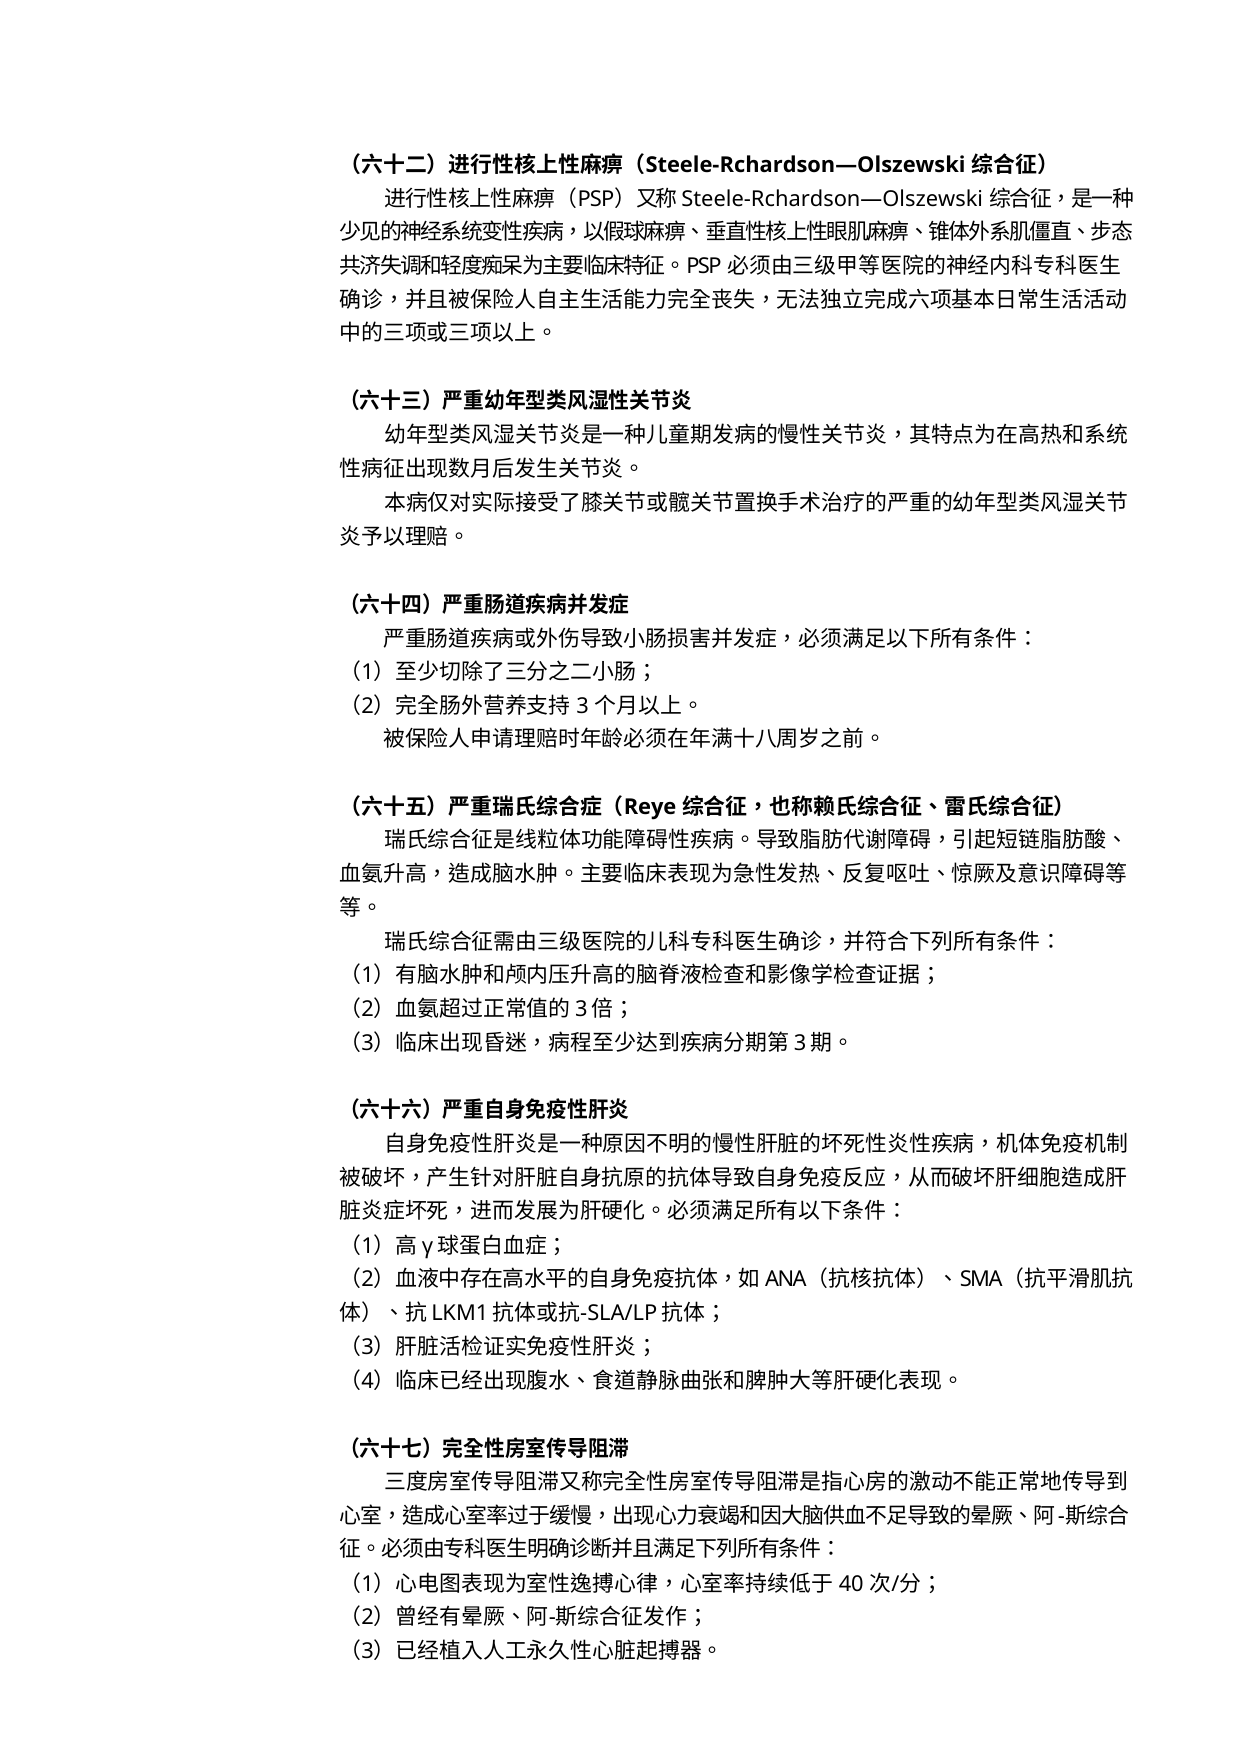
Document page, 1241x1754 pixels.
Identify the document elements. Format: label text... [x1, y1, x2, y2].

text （4）临床已经出现腹水、食道静脉曲张和脾肿大等肝硬化表现。 [339, 1365, 1151, 1395]
subtitle （六十五）严重瑞氏综合症（Reye 综合征，也称赖氏综合征、雷氏综合征） [339, 791, 1151, 820]
text （3）肝脏活检证实免疫性肝炎； [339, 1331, 1151, 1361]
text 严重肠道疾病或外伤导致小肠损害并发症，必须满足以下所有条件： [383, 622, 1151, 652]
text （1）至少切除了三分之二小肠； [339, 656, 1151, 686]
text 瑞氏综合征需由三级医院的儿科专科医生确诊，并符合下列所有条件： [384, 926, 1151, 956]
text （2）血液中存在高水平的自身免疫抗体，如ANA（抗核抗体）、SMA（抗平滑肌抗体）、抗LKM1抗体或抗-SLA/LP抗体； [339, 1263, 1140, 1327]
text 被保险人申请理赔时年龄必须在年满十八周岁之前。 [383, 723, 1151, 753]
text （3）临床出现昏迷，病程至少达到疾病分期第3期。 [339, 1027, 1151, 1057]
subtitle （六十七）完全性房室传导阻滞 [339, 1432, 1151, 1462]
subtitle （六十四）严重肠道疾病并发症 [339, 589, 1151, 619]
text 自身免疫性肝炎是一种原因不明的慢性肝脏的坏死性炎性疾病，机体免疫机制被破坏，产生针对肝脏自身抗原的抗体导致自身免疫反应，从而破坏肝细胞造成肝脏炎症坏死，进而发展为肝硬化。必须满足所有以下条件： [339, 1128, 1129, 1225]
text （1）高γ球蛋白血症； [339, 1230, 1151, 1259]
text 进行性核上性麻痹（PSP）又称 Steele-Rchardson—Olszewski 综合征，是一种少见的神经系统变性疾病，以假球麻痹、垂直性核上性眼肌麻痹、锥体外系肌僵直、步态共济失调和轻度痴呆为主要临床特征。PSP 必须由三级甲等医院的神经内科专科医生确诊，并且被保险人自主生活能力完全丧失，无法独立完成六项基本日常生活活动中的三项或三项以上。 [339, 183, 1140, 347]
subtitle （六十二）进行性核上性麻痹（Steele-Rchardson—Olszewski 综合征） [339, 149, 1151, 179]
text （1）有脑水肿和颅内压升高的脑脊液检查和影像学检查证据； [339, 959, 1151, 989]
text （2）曾经有晕厥、阿-斯综合征发作； [339, 1601, 1151, 1631]
text （3）已经植入人工永久性心脏起搏器。 [339, 1635, 1151, 1665]
text （2）血氨超过正常值的3倍； [339, 993, 1151, 1023]
text 本病仅对实际接受了膝关节或髋关节置换手术治疗的严重的幼年型类风湿关节炎予以理赔。 [339, 487, 1129, 551]
text （1）心电图表现为室性逸搏心律，心室率持续低于 40 次/分； [339, 1568, 1151, 1598]
text （2）完全肠外营养支持 3 个月以上。 [339, 689, 1151, 719]
text 瑞氏综合征是线粒体功能障碍性疾病。导致脂肪代谢障碍，引起短链脂肪酸、血氨升高，造成脑水肿。主要临床表现为急性发热、反复呕吐、惊厥及意识障碍等等。 [339, 824, 1129, 921]
subtitle （六十六）严重自身免疫性肝炎 [339, 1094, 1151, 1124]
text 幼年型类风湿关节炎是一种儿童期发病的慢性关节炎，其特点为在高热和系统性病征出现数月后发生关节炎。 [339, 419, 1129, 482]
subtitle （六十三）严重幼年型类风湿性关节炎 [339, 386, 1151, 415]
text 三度房室传导阻滞又称完全性房室传导阻滞是指心房的激动不能正常地传导到心室，造成心室率过于缓慢，出现心力衰竭和因大脑供血不足导致的晕厥、阿-斯综合征。必须由专科医生明确诊断并且满足下列所有条件： [339, 1466, 1129, 1563]
